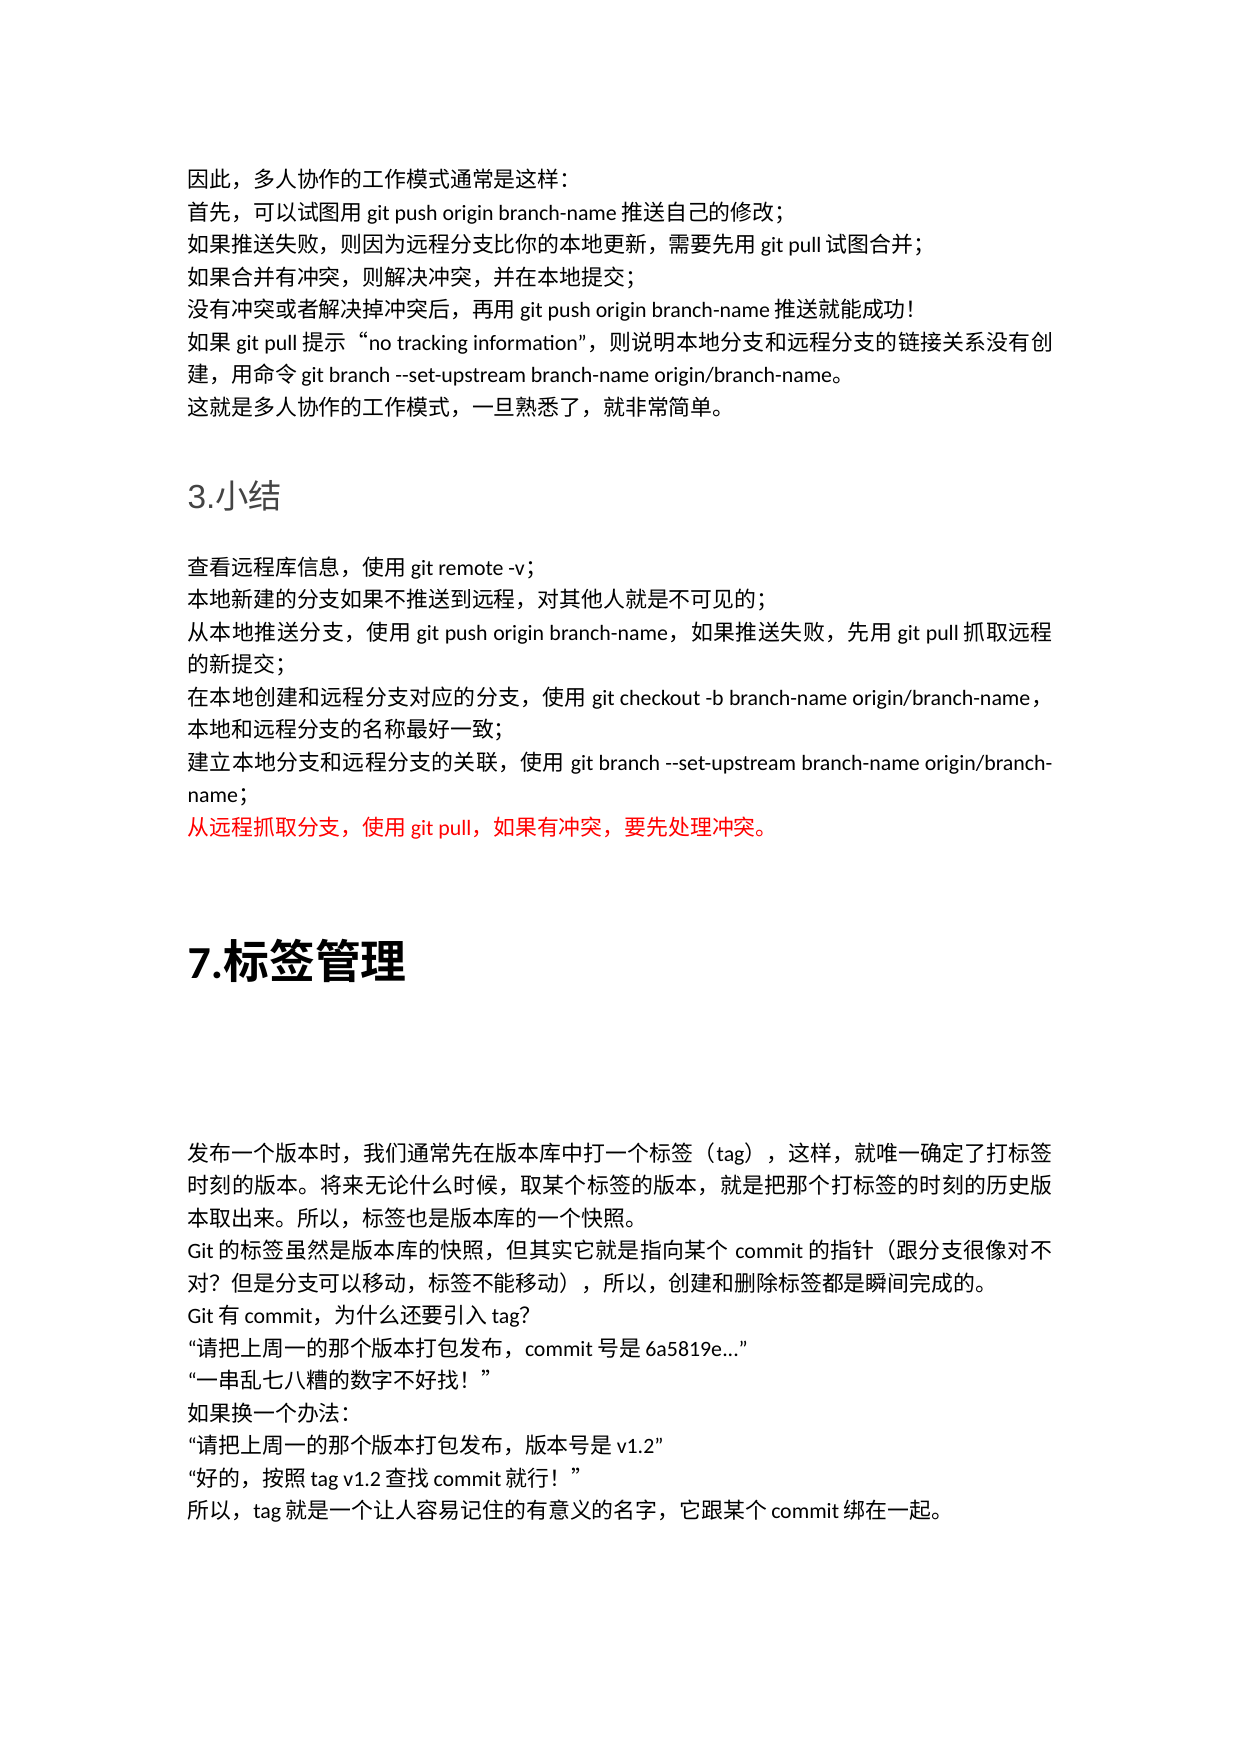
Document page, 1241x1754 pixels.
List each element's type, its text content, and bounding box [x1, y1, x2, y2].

subtitle 3.小结 [187, 461, 1053, 526]
subtitle 7.标签管理 [187, 910, 1053, 1007]
text “一串乱七八糟的数字不好找！” [187, 1363, 1053, 1395]
text 如果换一个办法： [187, 1395, 1053, 1428]
text Git有commit，为什么还要引入tag？ [187, 1298, 1053, 1330]
text 这就是多人协作的工作模式，一旦熟悉了，就非常简单。 [187, 389, 1053, 422]
text 如果git pull提示“no tracking information”，则说明本地分支和远程分支的链接关系没有创建，用命令git branch --set-upstream branch-name origin/branch-name。 [187, 324, 1053, 389]
text “请把上周一的那个版本打包发布，commit号是6a5819e...” [187, 1330, 1053, 1363]
text 因此，多人协作的工作模式通常是这样： [187, 162, 1053, 194]
text 在本地创建和远程分支对应的分支，使用git checkout -b branch-name origin/branch-name，本地和远程分支的名称最好一致； [187, 679, 1053, 744]
text 建立本地分支和远程分支的关联，使用git branch --set-upstream branch-name origin/branch-name； [187, 744, 1053, 809]
text 查看远程库信息，使用git remote -v； [187, 549, 1053, 582]
text “请把上周一的那个版本打包发布，版本号是v1.2” [187, 1428, 1053, 1460]
text 发布一个版本时，我们通常先在版本库中打一个标签（tag），这样，就唯一确定了打标签时刻的版本。将来无论什么时候，取某个标签的版本，就是把那个打标签的时刻的历史版本取出来。所以，标签也是版本库的一个快照。 [187, 1135, 1053, 1233]
text 没有冲突或者解决掉冲突后，再用git push origin branch-name推送就能成功！ [187, 292, 1053, 324]
text 从远程抓取分支，使用git pull，如果有冲突，要先处理冲突。 [187, 809, 1053, 842]
text Git的标签虽然是版本库的快照，但其实它就是指向某个commit的指针（跟分支很像对不对？但是分支可以移动，标签不能移动），所以，创建和删除标签都是瞬间完成的。 [187, 1233, 1053, 1298]
text 所以，tag就是一个让人容易记住的有意义的名字，它跟某个commit绑在一起。 [187, 1493, 1053, 1525]
text 如果推送失败，则因为远程分支比你的本地更新，需要先用git pull试图合并； [187, 227, 1053, 259]
text 如果合并有冲突，则解决冲突，并在本地提交； [187, 259, 1053, 292]
text “好的，按照tag v1.2查找commit就行！” [187, 1460, 1053, 1493]
text 本地新建的分支如果不推送到远程，对其他人就是不可见的； [187, 582, 1053, 614]
text 从本地推送分支，使用git push origin branch-name，如果推送失败，先用git pull抓取远程的新提交； [187, 614, 1053, 679]
text 首先，可以试图用git push origin branch-name推送自己的修改； [187, 194, 1053, 227]
